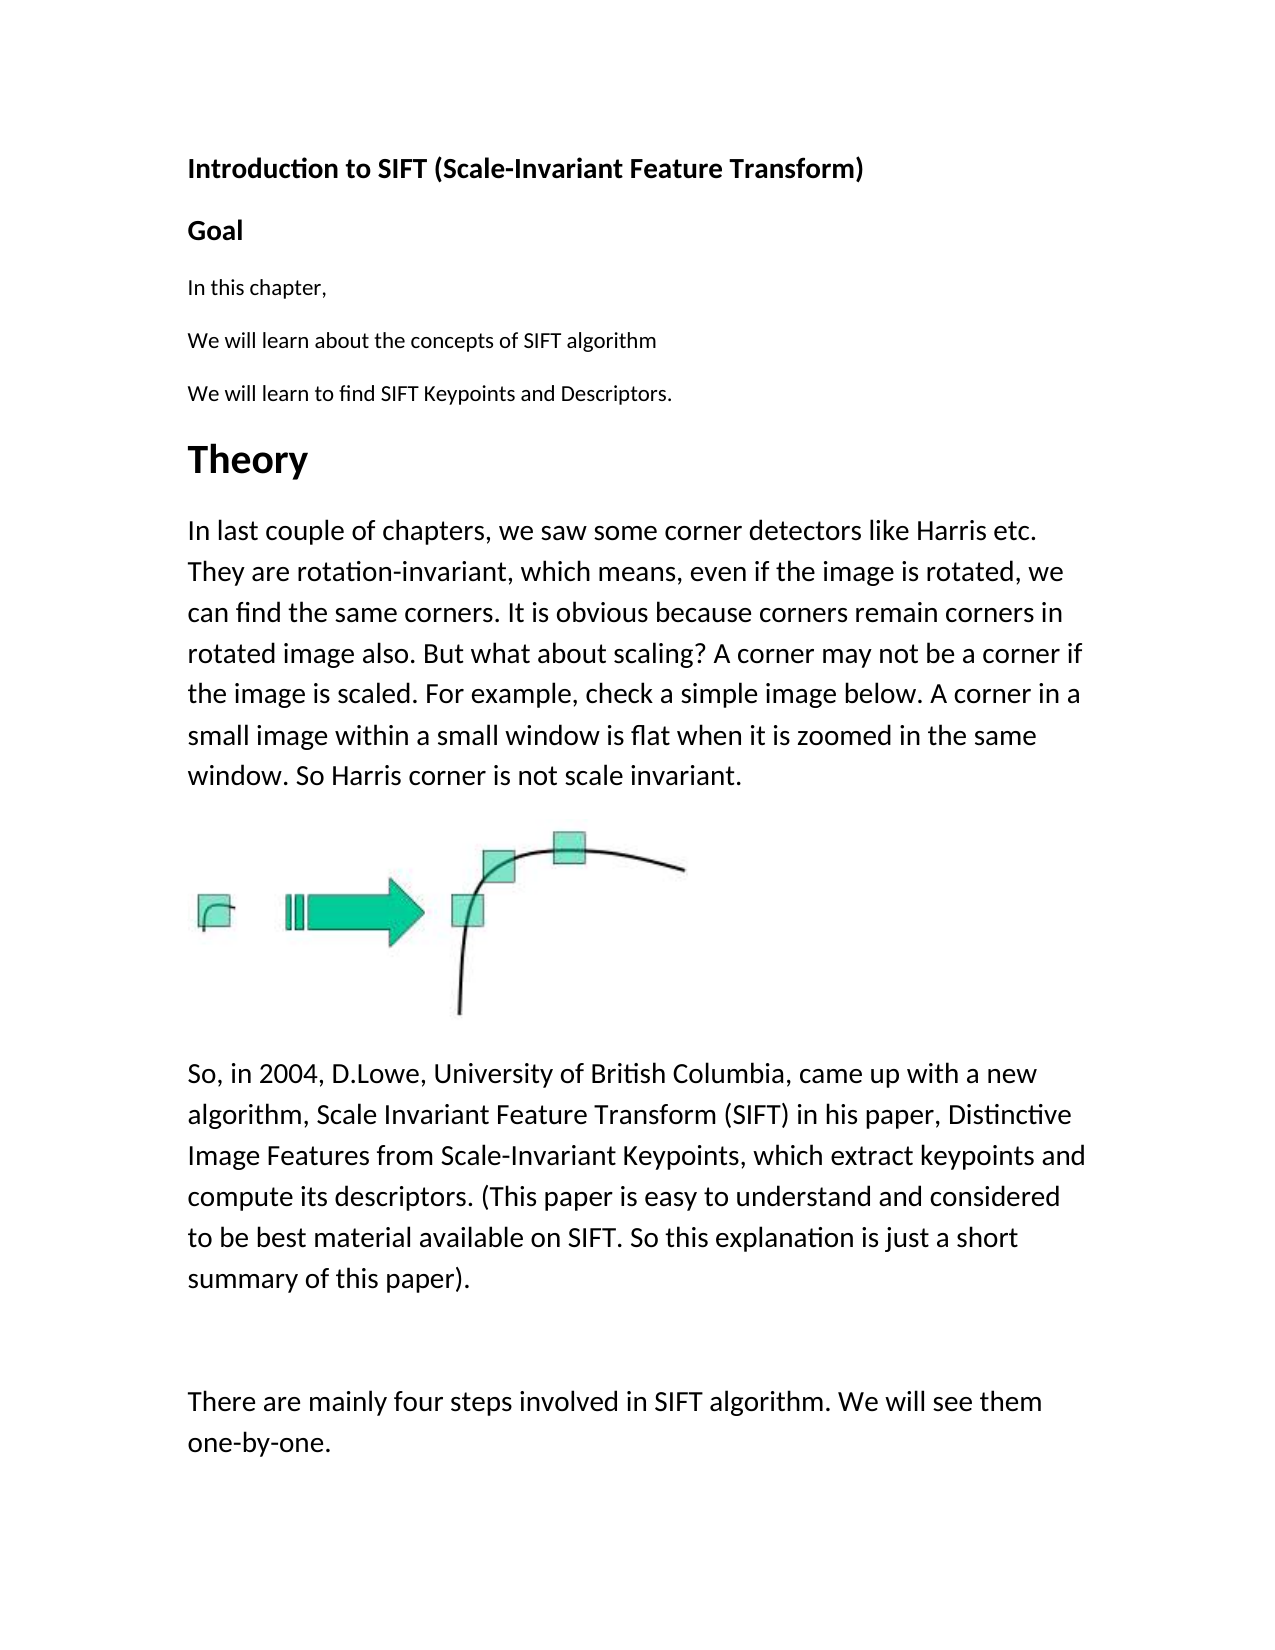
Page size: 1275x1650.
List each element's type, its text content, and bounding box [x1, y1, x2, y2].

picture [187, 819, 699, 1031]
text So, in 2004, D.Lowe, University of British Columbia, came up with a new algorithm, Scale Invariant Feature Transform (SIFT) in his paper, Distinctive Image Features from Scale-Invariant Keypoints, which extract keypoints and compute its descriptors. (This paper is easy to understand and considered to be best material available on SIFT. So this explanation is just a short summary of this paper). [187, 1055, 1087, 1296]
text We will learn about the concepts of SIFT algorithm [187, 327, 1087, 354]
text We will learn to find SIFT Keypoints and Descriptors. [187, 379, 1087, 408]
text Theory [187, 433, 1087, 483]
text In this chapter, [187, 273, 1087, 302]
text Goal [187, 212, 1087, 247]
text There are mainly four steps involved in SIFT algorithm. We will see them one-by-one. [187, 1383, 1087, 1460]
text In last couple of chapters, we saw some corner detectors like Harris etc. They are rotation-invariant, which means, even if the image is rotated, we can find the same corners. It is obvious because corners remain corners in rotated image also. But what about scaling? A corner may not be a corner if the image is scaled. For example, check a simple image below. A corner in a small image within a small window is flat when it is zoomed in the same window. So Harris corner is not scale invariant. [187, 512, 1087, 793]
text Introduction to SIFT (Scale-Invariant Feature Transform) [187, 150, 1087, 186]
